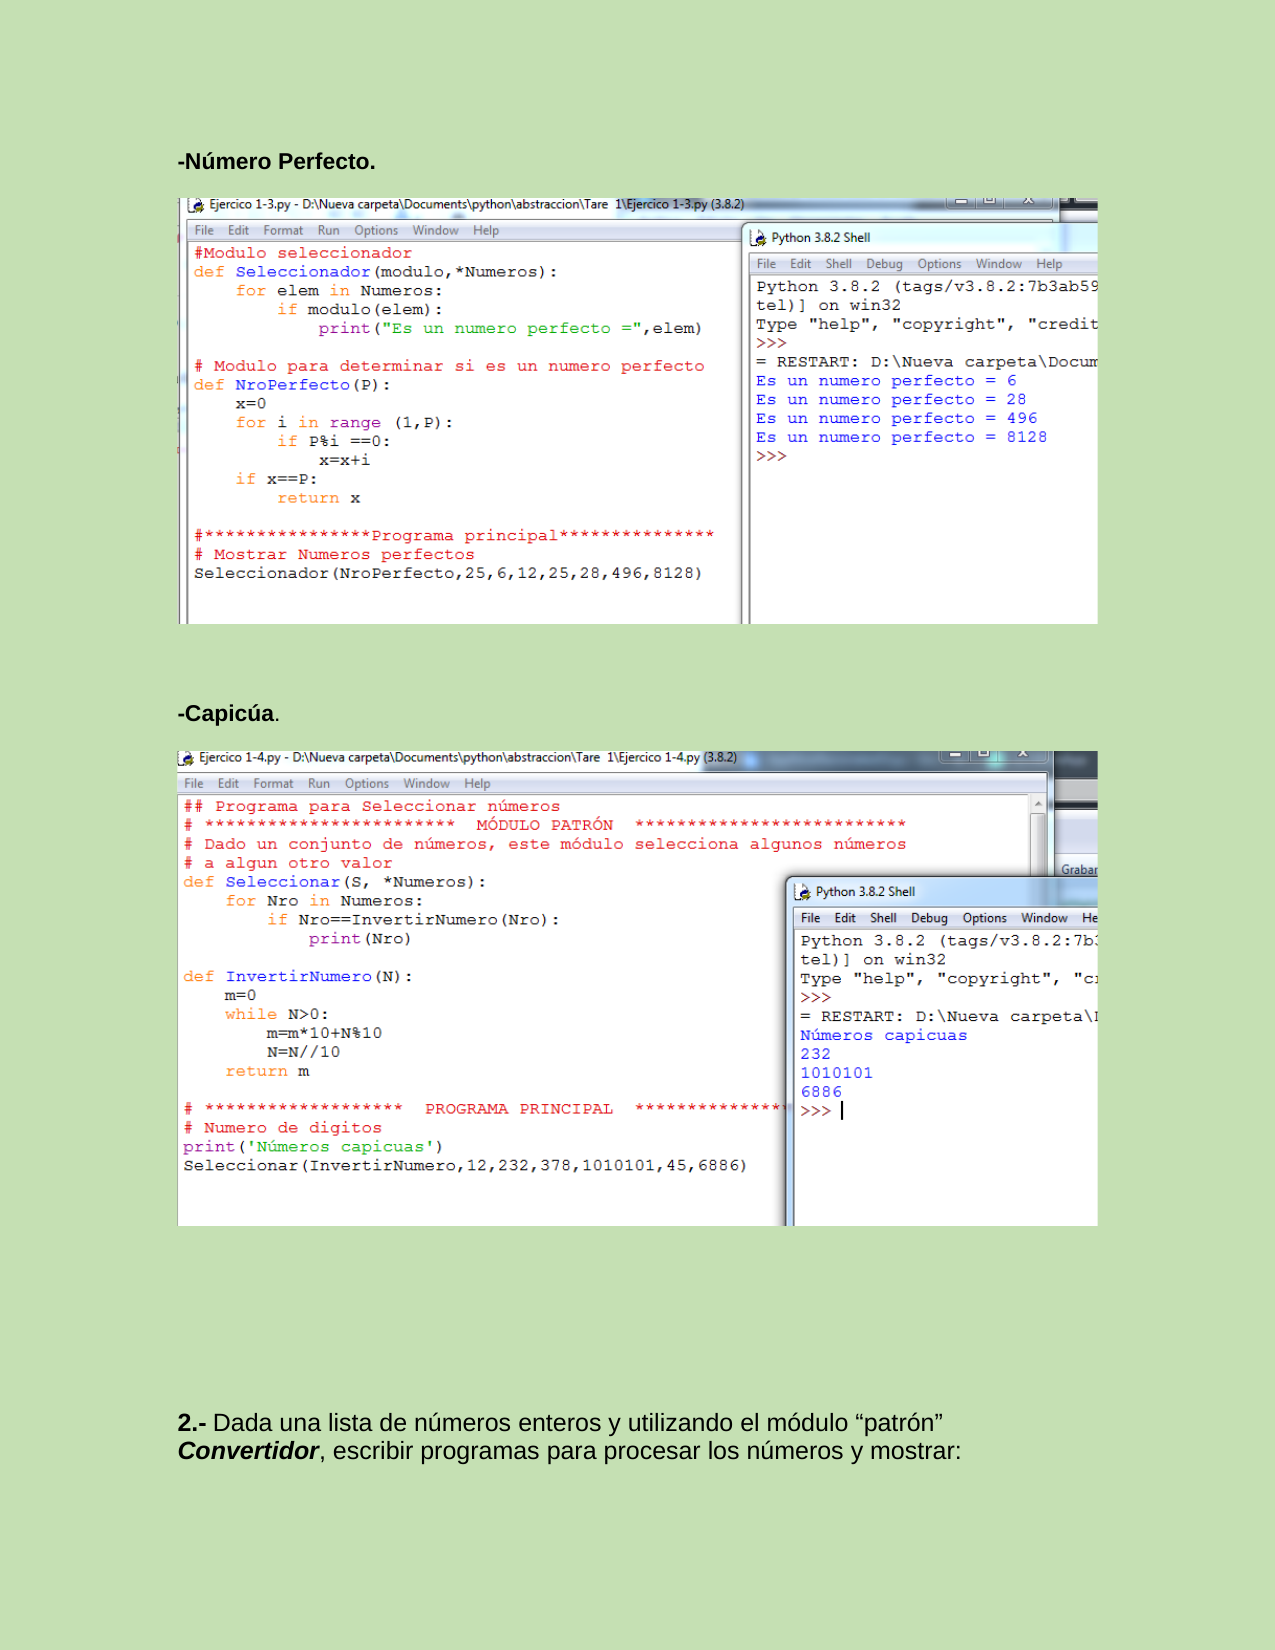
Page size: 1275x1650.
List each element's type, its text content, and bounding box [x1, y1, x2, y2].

picture [177, 198, 1098, 624]
text -Capicúa. [177, 700, 1098, 726]
text -Número Perfecto. [177, 148, 1098, 174]
text 2.- Dada una lista de números enteros y utilizando el módulo “patrón” Convertidor, escribir programas para procesar los números y mostrar: [177, 1407, 1098, 1465]
picture [177, 751, 1098, 1226]
